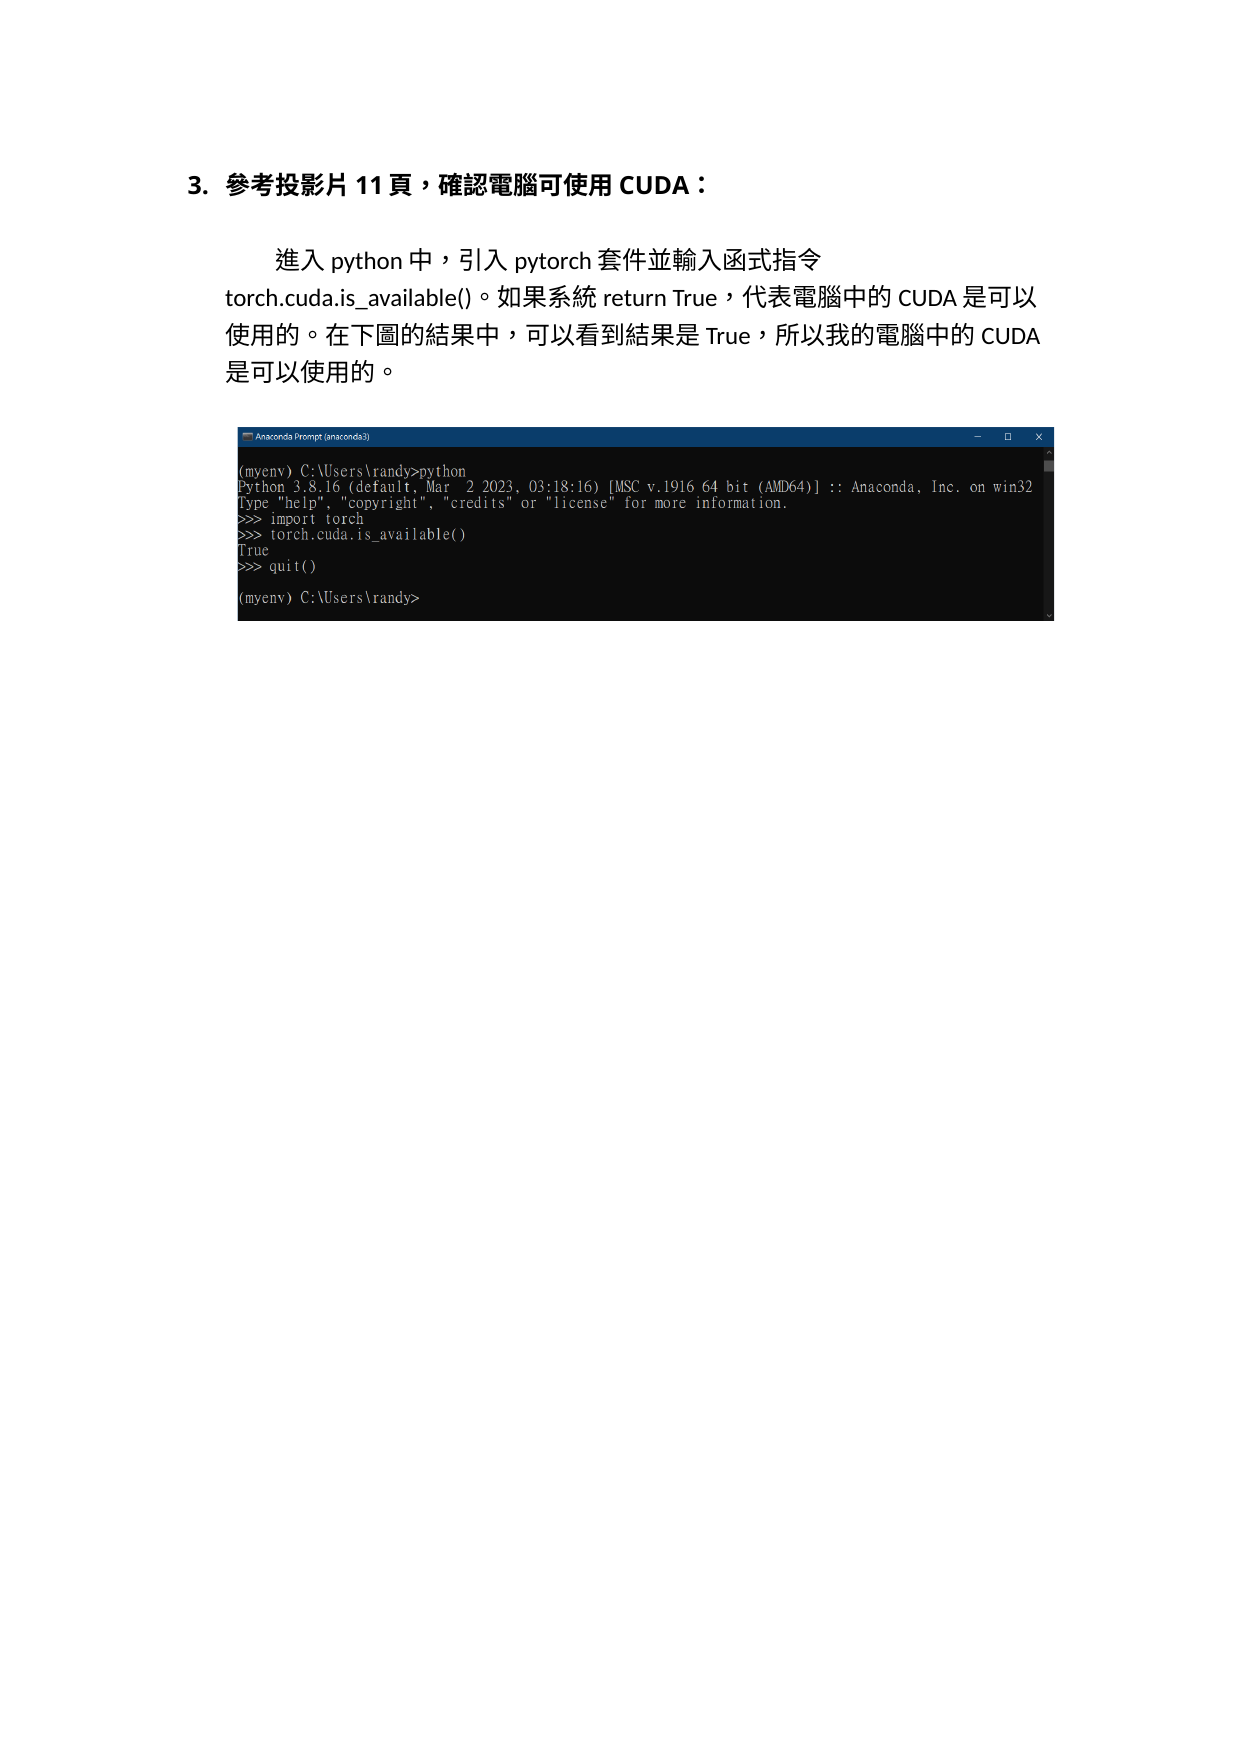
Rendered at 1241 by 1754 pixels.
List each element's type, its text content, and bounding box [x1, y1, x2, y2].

picture [237, 427, 1055, 621]
list 參考投影片11頁，確認電腦可使用CUDA： [187, 164, 1053, 202]
text 進入 python 中，引入 pytorch 套件並輸入函式指令 torch.cuda.is_available()。如果系統 return True，代表電腦中的 CUDA 是可以使用的。在下圖的結果中，可以看到結果是 True，所以我的電腦中的 CUDA 是可以使用的。 [225, 239, 1053, 389]
